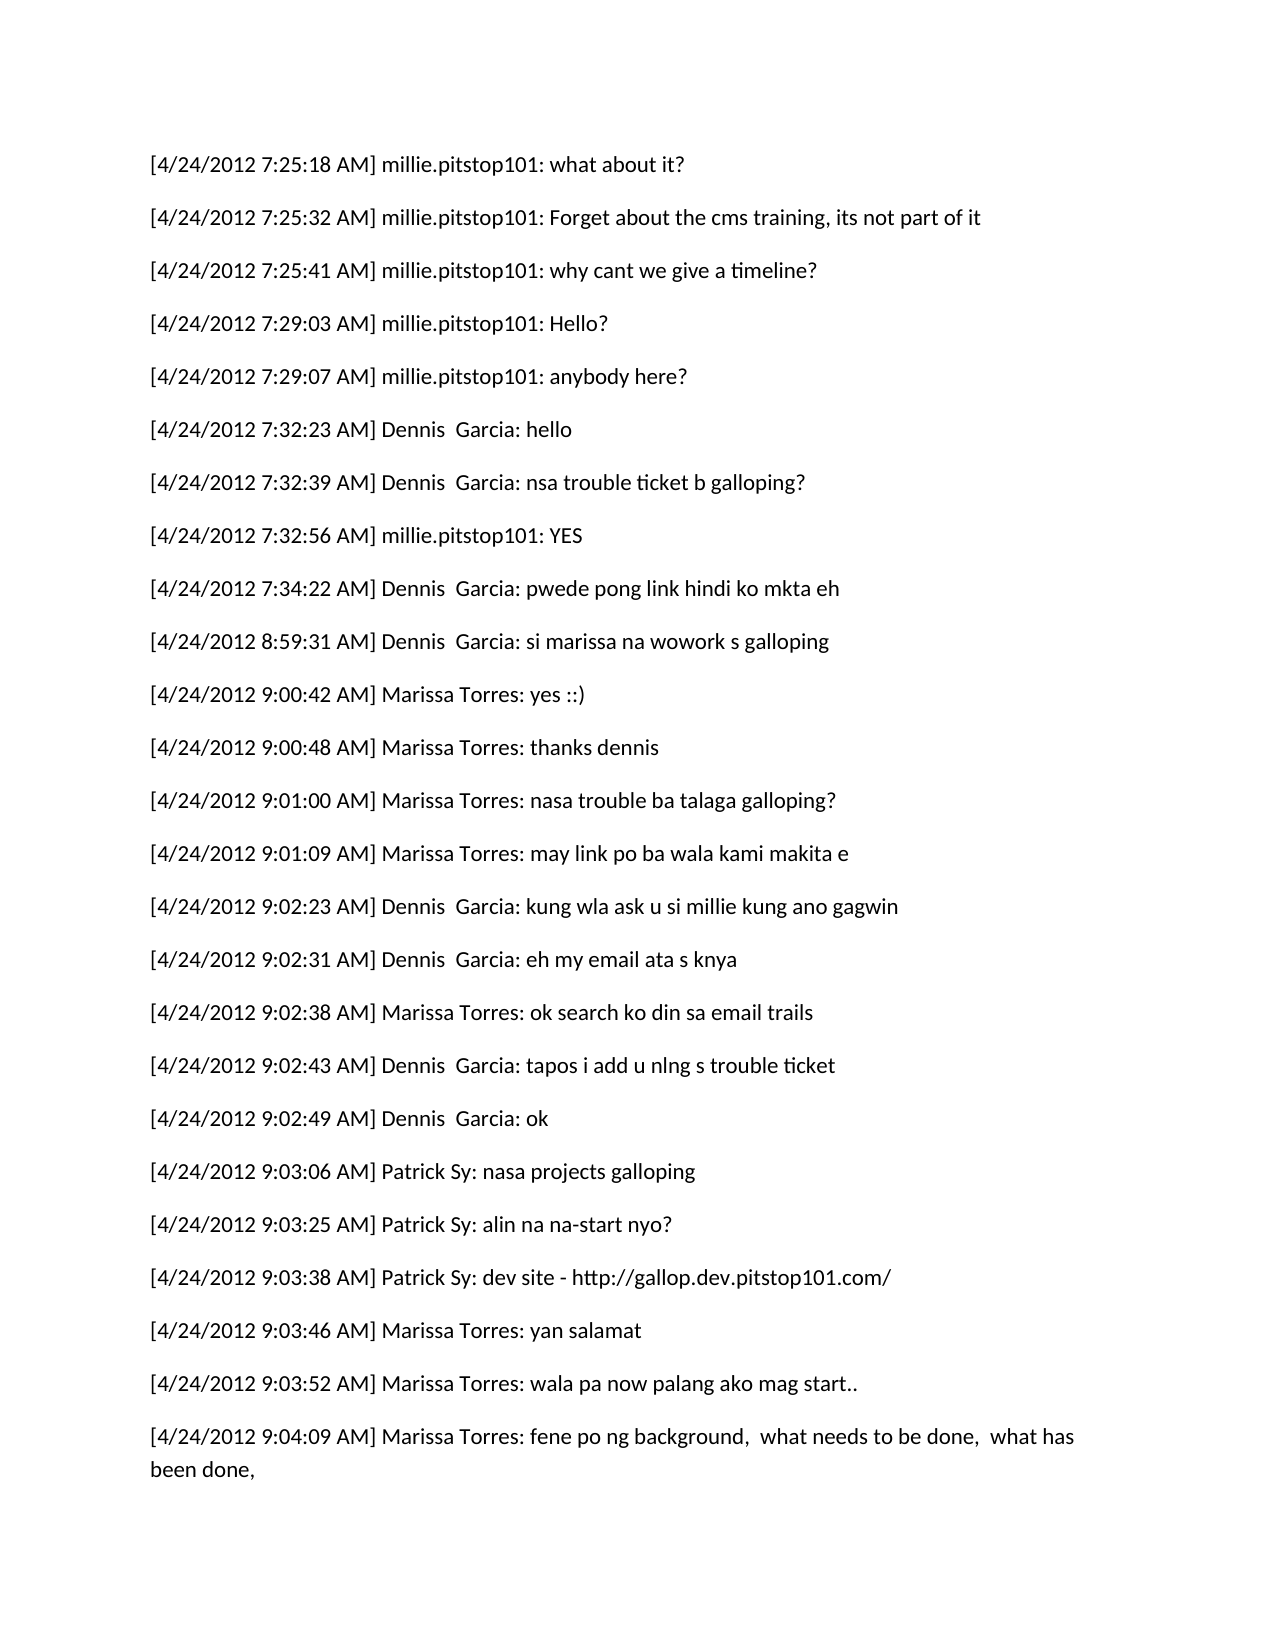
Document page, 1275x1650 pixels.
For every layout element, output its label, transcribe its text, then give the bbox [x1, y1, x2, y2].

text [4/24/2012 9:02:23 AM] Dennis Garcia: kung wla ask u si millie kung ano gagwin [150, 892, 1125, 920]
text [4/24/2012 9:03:06 AM] Patrick Sy: nasa projects galloping [150, 1157, 1125, 1185]
text [4/24/2012 9:02:38 AM] Marissa Torres: ok search ko din sa email trails [150, 998, 1125, 1026]
text [4/24/2012 9:04:09 AM] Marissa Torres: fene po ng background, what needs to be done, what has been done, [150, 1422, 1125, 1483]
text [4/24/2012 7:32:23 AM] Dennis Garcia: hello [150, 415, 1125, 443]
text [4/24/2012 7:25:41 AM] millie.pitstop101: why cant we give a timeline? [150, 256, 1125, 284]
text [4/24/2012 9:03:46 AM] Marissa Torres: yan salamat [150, 1316, 1125, 1344]
text [4/24/2012 7:34:22 AM] Dennis Garcia: pwede pong link hindi ko mkta eh [150, 574, 1125, 602]
text [4/24/2012 7:29:07 AM] millie.pitstop101: anybody here? [150, 362, 1125, 390]
text [4/24/2012 9:02:31 AM] Dennis Garcia: eh my email ata s knya [150, 945, 1125, 973]
text [4/24/2012 9:01:09 AM] Marissa Torres: may link po ba wala kami makita e [150, 839, 1125, 867]
text [4/24/2012 9:01:00 AM] Marissa Torres: nasa trouble ba talaga galloping? [150, 786, 1125, 814]
text [4/24/2012 9:02:49 AM] Dennis Garcia: ok [150, 1104, 1125, 1132]
text [4/24/2012 9:02:43 AM] Dennis Garcia: tapos i add u nlng s trouble ticket [150, 1051, 1125, 1079]
text [4/24/2012 7:32:39 AM] Dennis Garcia: nsa trouble ticket b galloping? [150, 468, 1125, 496]
text [4/24/2012 7:25:18 AM] millie.pitstop101: what about it? [150, 150, 1125, 178]
text [4/24/2012 9:00:48 AM] Marissa Torres: thanks dennis [150, 733, 1125, 761]
text [4/24/2012 7:29:03 AM] millie.pitstop101: Hello? [150, 309, 1125, 337]
text [4/24/2012 7:25:32 AM] millie.pitstop101: Forget about the cms training, its not part of it [150, 203, 1125, 231]
text [4/24/2012 8:59:31 AM] Dennis Garcia: si marissa na wowork s galloping [150, 627, 1125, 655]
text [4/24/2012 9:03:52 AM] Marissa Torres: wala pa now palang ako mag start.. [150, 1369, 1125, 1397]
text [4/24/2012 9:00:42 AM] Marissa Torres: yes ::) [150, 680, 1125, 708]
text [4/24/2012 7:32:56 AM] millie.pitstop101: YES [150, 521, 1125, 549]
text [4/24/2012 9:03:25 AM] Patrick Sy: alin na na-start nyo? [150, 1210, 1125, 1238]
text [4/24/2012 9:03:38 AM] Patrick Sy: dev site - http://gallop.dev.pitstop101.com/ [150, 1263, 1125, 1291]
